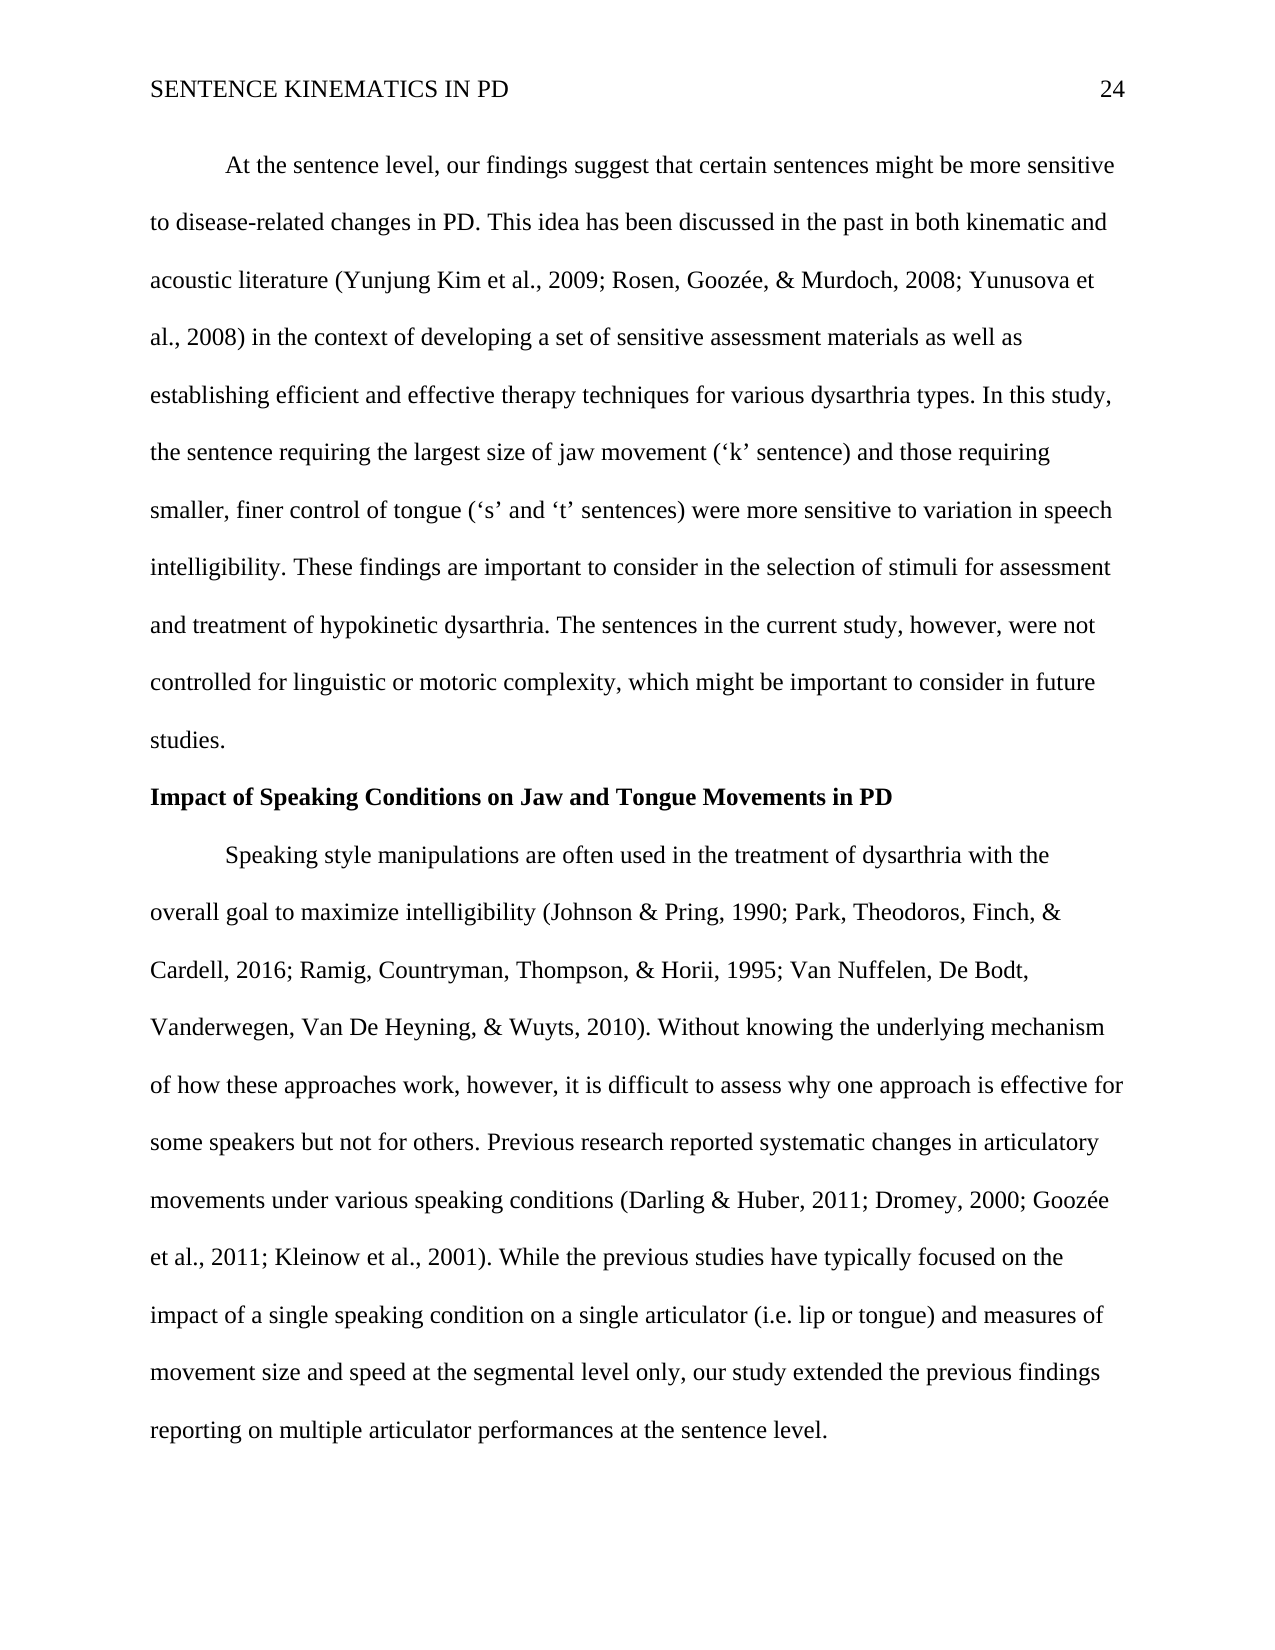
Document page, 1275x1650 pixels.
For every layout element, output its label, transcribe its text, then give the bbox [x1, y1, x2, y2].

text At the sentence level, our findings suggest that certain sentences might be more sensitive to disease-related changes in PD. This idea has been discussed in the past in both kinematic and acoustic literature (Yunjung Kim et al., 2009; Rosen, Goozée, & Murdoch, 2008; Yunusova et al., 2008) in the context of developing a set of sensitive assessment materials as well as establishing efficient and effective therapy techniques for various dysarthria types. In this study, the sentence requiring the largest size of jaw movement (‘k’ sentence) and those requiring smaller, finer control of tongue (‘s’ and ‘t’ sentences) were more sensitive to variation in speech intelligibility. These findings are important to consider in the selection of stimuli for assessment and treatment of hypokinetic dysarthria. The sentences in the current study, however, were not controlled for linguistic or motoric complexity, which might be important to consider in future studies. [150, 150, 1125, 754]
text Speaking style manipulations are often used in the treatment of dysarthria with the overall goal to maximize intelligibility (Johnson & Pring, 1990; Park, Theodoros, Finch, & Cardell, 2016; Ramig, Countryman, Thompson, & Horii, 1995; Van Nuffelen, De Bodt, Vanderwegen, Van De Heyning, & Wuyts, 2010). Without knowing the underlying mechanism of how these approaches work, however, it is difficult to assess why one approach is effective for some speakers but not for others. Previous research reported systematic changes in articulatory movements under various speaking conditions (Darling & Huber, 2011; Dromey, 2000; Goozée et al., 2011; Kleinow et al., 2001). While the previous studies have typically focused on the impact of a single speaking condition on a single articulator (i.e. lip or tongue) and measures of movement size and speed at the segmental level only, our study extended the previous findings reporting on multiple articulator performances at the sentence level. [150, 840, 1125, 1444]
text Impact of Speaking Conditions on Jaw and Tongue Movements in PD [150, 782, 1125, 811]
